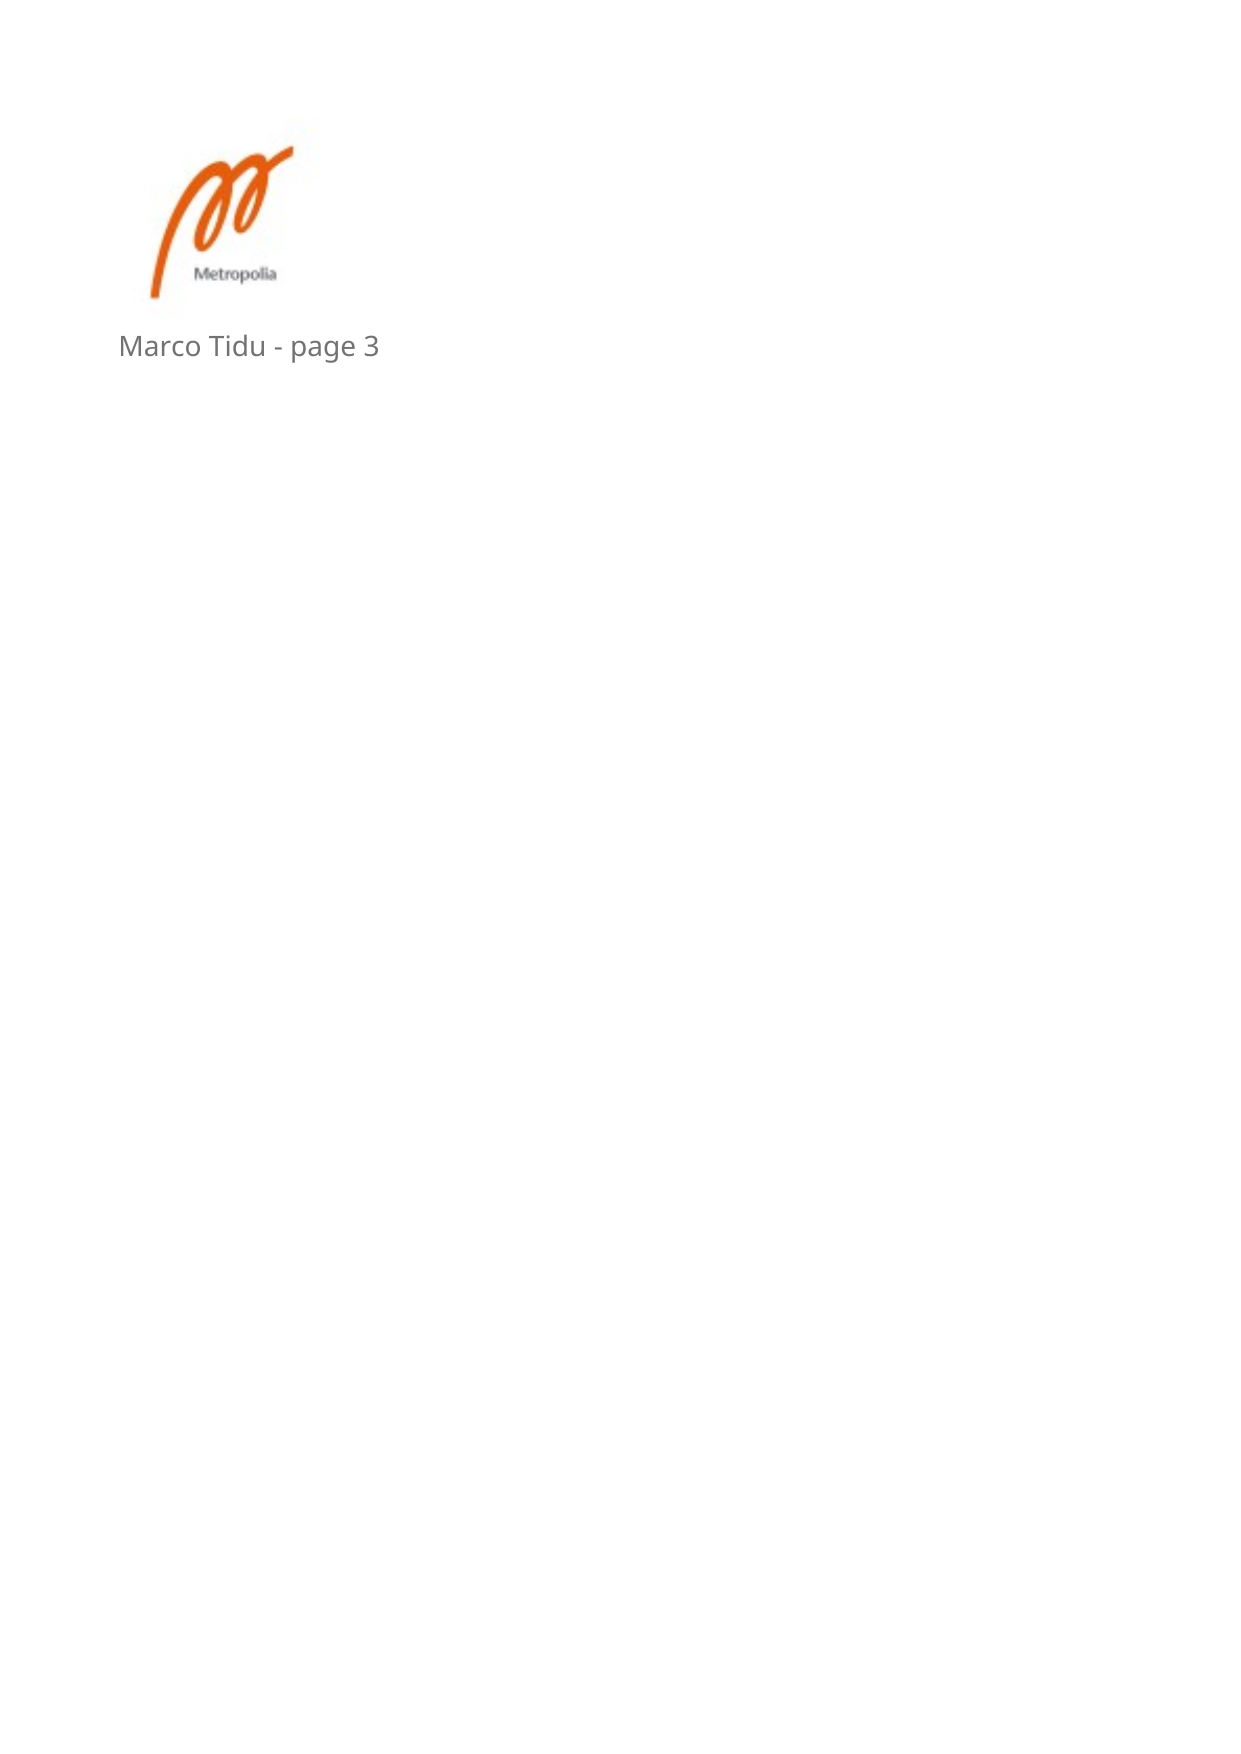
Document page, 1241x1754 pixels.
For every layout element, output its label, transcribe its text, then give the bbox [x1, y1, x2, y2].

picture [118, 118, 327, 327]
text Marco Tidu - page 3 [118, 326, 1122, 365]
